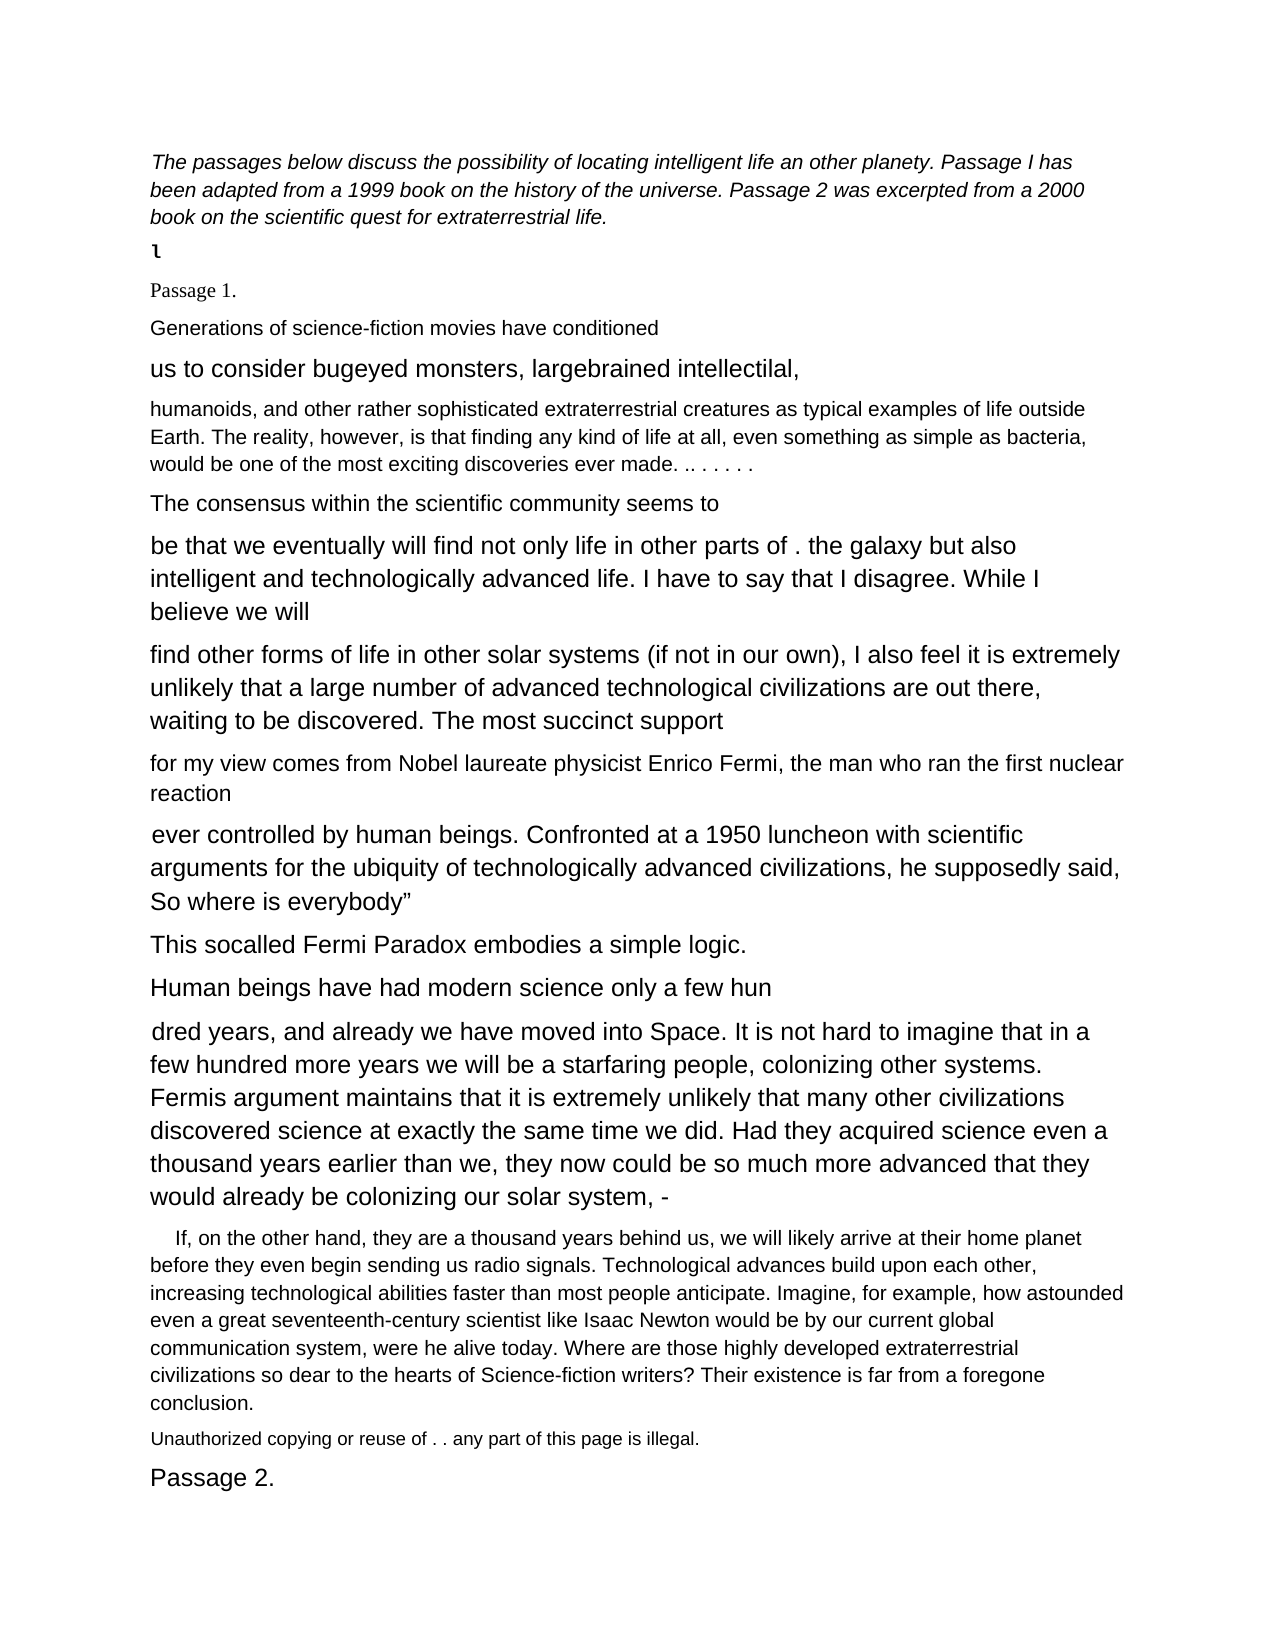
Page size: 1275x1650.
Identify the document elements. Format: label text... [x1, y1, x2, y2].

text ever controlled by human beings. Confronted at a 1950 luncheon with scientific arguments for the ubiquity of technologically advanced civilizations, he supposedly said, So where is everybody” [150, 820, 1125, 915]
text Unauthorized copying or reuse of . . any part of this page is illegal. [150, 1428, 1125, 1450]
text for my view comes from Nobel laureate physicist Enrico Fermi, the man who ran the first nuclear reaction [150, 749, 1125, 806]
text This socalled Fermi Paradox embodies a simple logic. [150, 930, 1125, 959]
text Generations of science-fiction movies have conditioned [150, 316, 1125, 340]
text be that we eventually will find not only life in other parts of . the galaxy but also intelligent and technologically advanced life. I have to say that I disagree. While I believe we will [150, 531, 1125, 625]
text dred years, and already we have moved into Space. It is not hard to imagine that in a few hundred more years we will be a starfaring people, colonizing other systems. Fermis argument maintains that it is extremely unlikely that many other civilizations discovered science at exactly the same time we did. Had they acquired science even a thousand years earlier than we, they now could be so much more advanced that they would already be colonizing our solar system, - [150, 1017, 1125, 1211]
text us to consider bugeyed monsters, largebrained intellectilal, [150, 354, 1125, 382]
text l [150, 243, 1125, 264]
text The consensus within the scientific community seems to [150, 490, 1125, 516]
text If, on the other hand, they are a thousand years behind us, we will likely arrive at their home planet before they even begin sending us radio signals. Technological advances build upon each other, increasing technological abilities faster than most people anticipate. Imagine, for example, how astounded even a great seventeenth-century scientist like Isaac Newton would be by our current global communication system, were he alive today. Where are those highly developed extraterrestrial civilizations so dear to the hearts of Science-fiction writers? Their existence is far from a foregone conclusion. [150, 1225, 1125, 1414]
text Human beings have had modern science only a few hun [150, 973, 1125, 1002]
text humanoids, and other rather sophisticated extraterrestrial creatures as typical examples of life outside Earth. The reality, however, is that finding any kind of life at all, even something as simple as bacteria, would be one of the most exciting discoveries ever made. .. . . . . . [150, 397, 1125, 476]
text Passage 2. [150, 1463, 1125, 1492]
text The passages below discuss the possibility of locating intelligent life an other planety. Passage I has been adapted from a 1999 book on the history of the universe. Passage 2 was excerpted from a 2000 book on the scientific quest for extraterrestrial life. [150, 150, 1125, 229]
text find other forms of life in other solar systems (if not in our own), I also feel it is extremely unlikely that a large number of advanced technological civilizations are out there, waiting to be discovered. The most succinct support [150, 640, 1125, 735]
text Passage 1. [150, 278, 1125, 302]
